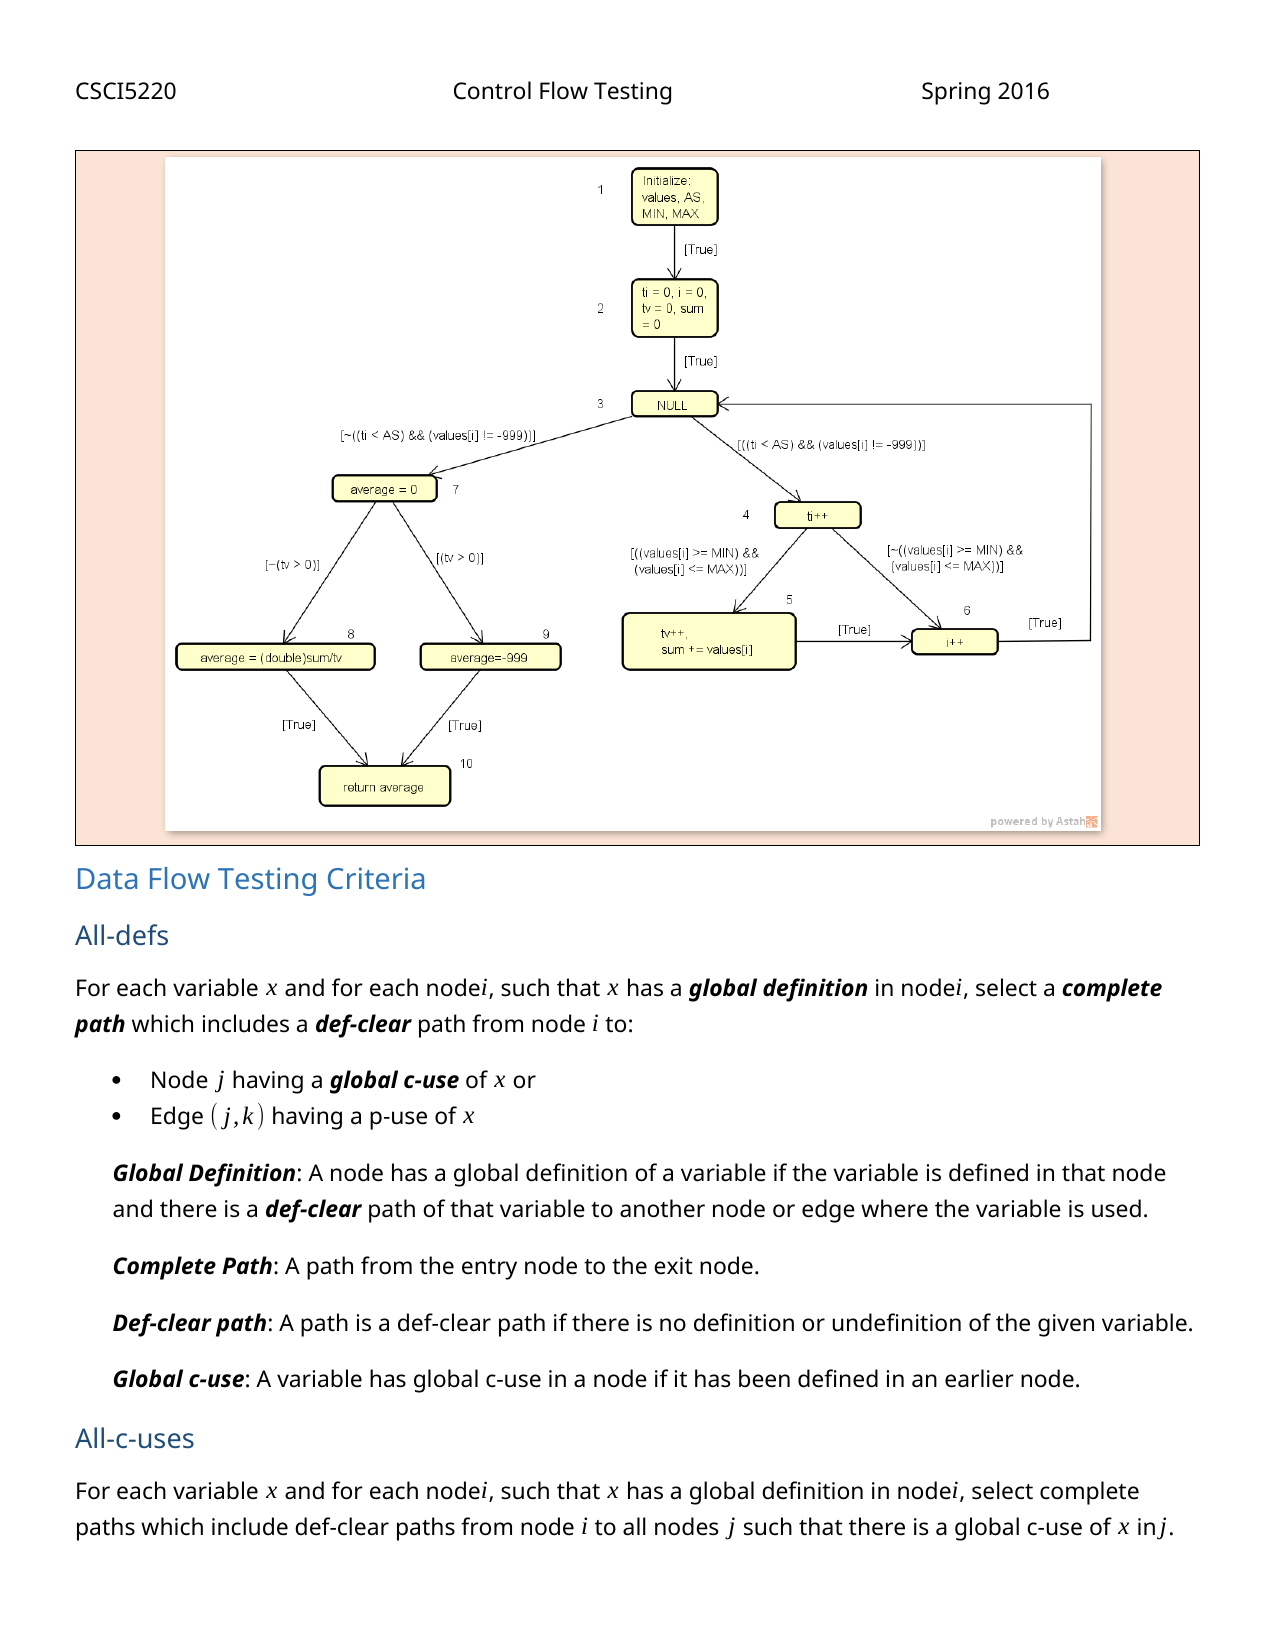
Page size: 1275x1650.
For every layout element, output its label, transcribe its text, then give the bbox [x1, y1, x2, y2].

table_header [76, 151, 1199, 845]
picture [165, 157, 1101, 831]
text Global c-use: A variable has global c-use in a node if it has been defined in an earlier node. [112, 1363, 1200, 1394]
text Complete Path: A path from the entry node to the exit node. [112, 1250, 1200, 1281]
text Global Definition: A node has a global definition of a variable if the variable is defined in that node and there is a def-clear path of that variable to another node or edge where the variable is used. [112, 1157, 1200, 1224]
text For each variable and for each node, such that has a global definition in node, select a complete path which includes a def-clear path from node to: [75, 972, 1200, 1039]
list Node having a global c-use of or [112, 1064, 1200, 1096]
subtitle All-c-uses [75, 1420, 1200, 1457]
list Edge having a p-use of [112, 1100, 1200, 1131]
text Def-clear path: A path is a def-clear path if there is no definition or undefinition of the given variable. [112, 1306, 1200, 1338]
text For each variable and for each node, such that has a global definition in node, select complete paths which include def-clear paths from node to all nodes such that there is a global c-use of in. [75, 1475, 1200, 1542]
subtitle Data Flow Testing Criteria [75, 858, 1200, 898]
subtitle All-defs [75, 917, 1200, 953]
